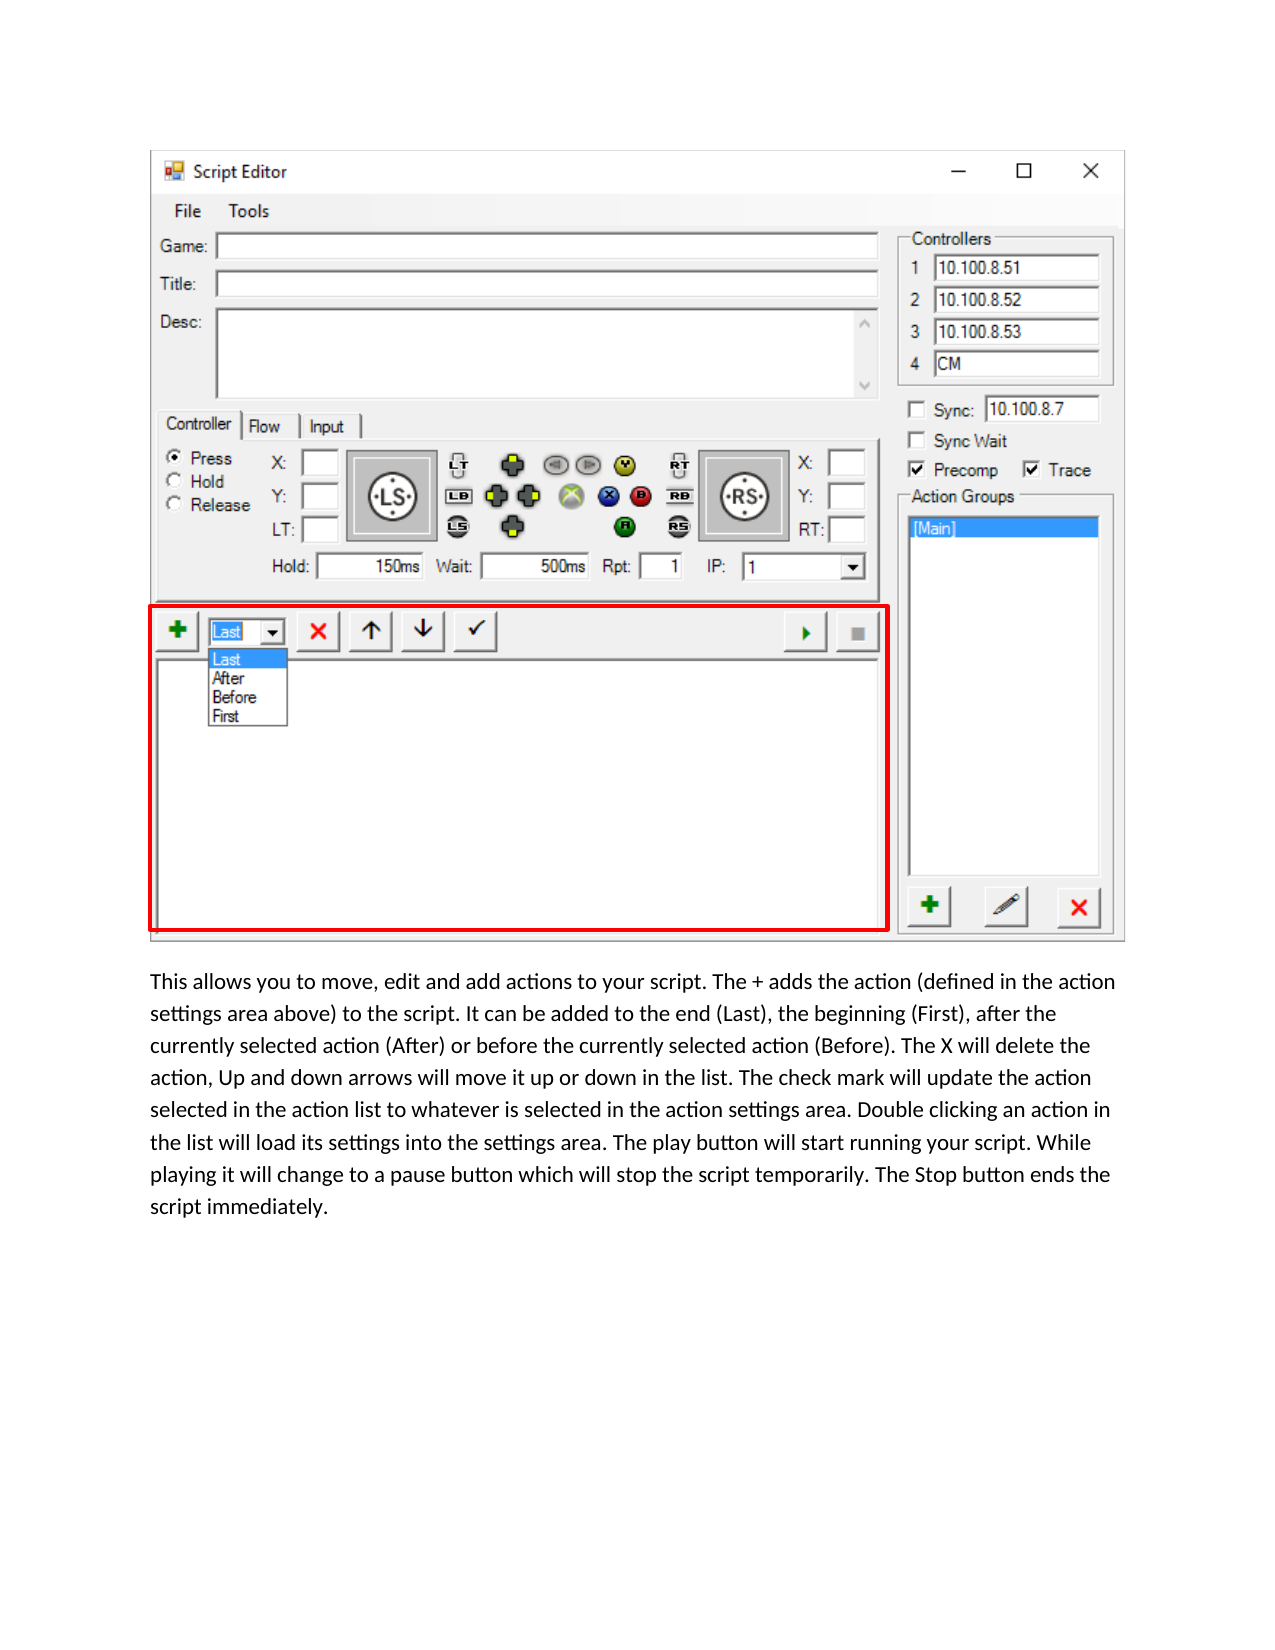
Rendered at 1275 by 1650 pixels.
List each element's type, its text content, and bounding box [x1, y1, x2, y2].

picture [150, 150, 1125, 942]
text This allows you to move, edit and add actions to your script. The + adds the action (defined in the action settings area above) to the script. It can be added to the end (Last), the beginning (First), after the currently selected action (After) or before the currently selected action (Before). The X will delete the action, Up and down arrows will move it up or down in the list. The check mark will update the action selected in the action list to whatever is selected in the action settings area. Double clicking an action in the list will load its settings into the settings area. The play button will start running your script. While playing it will change to a pause button which will stop the script temporarily. The Stop button ends the script immediately. [150, 967, 1125, 1220]
picture [152, 608, 885, 928]
